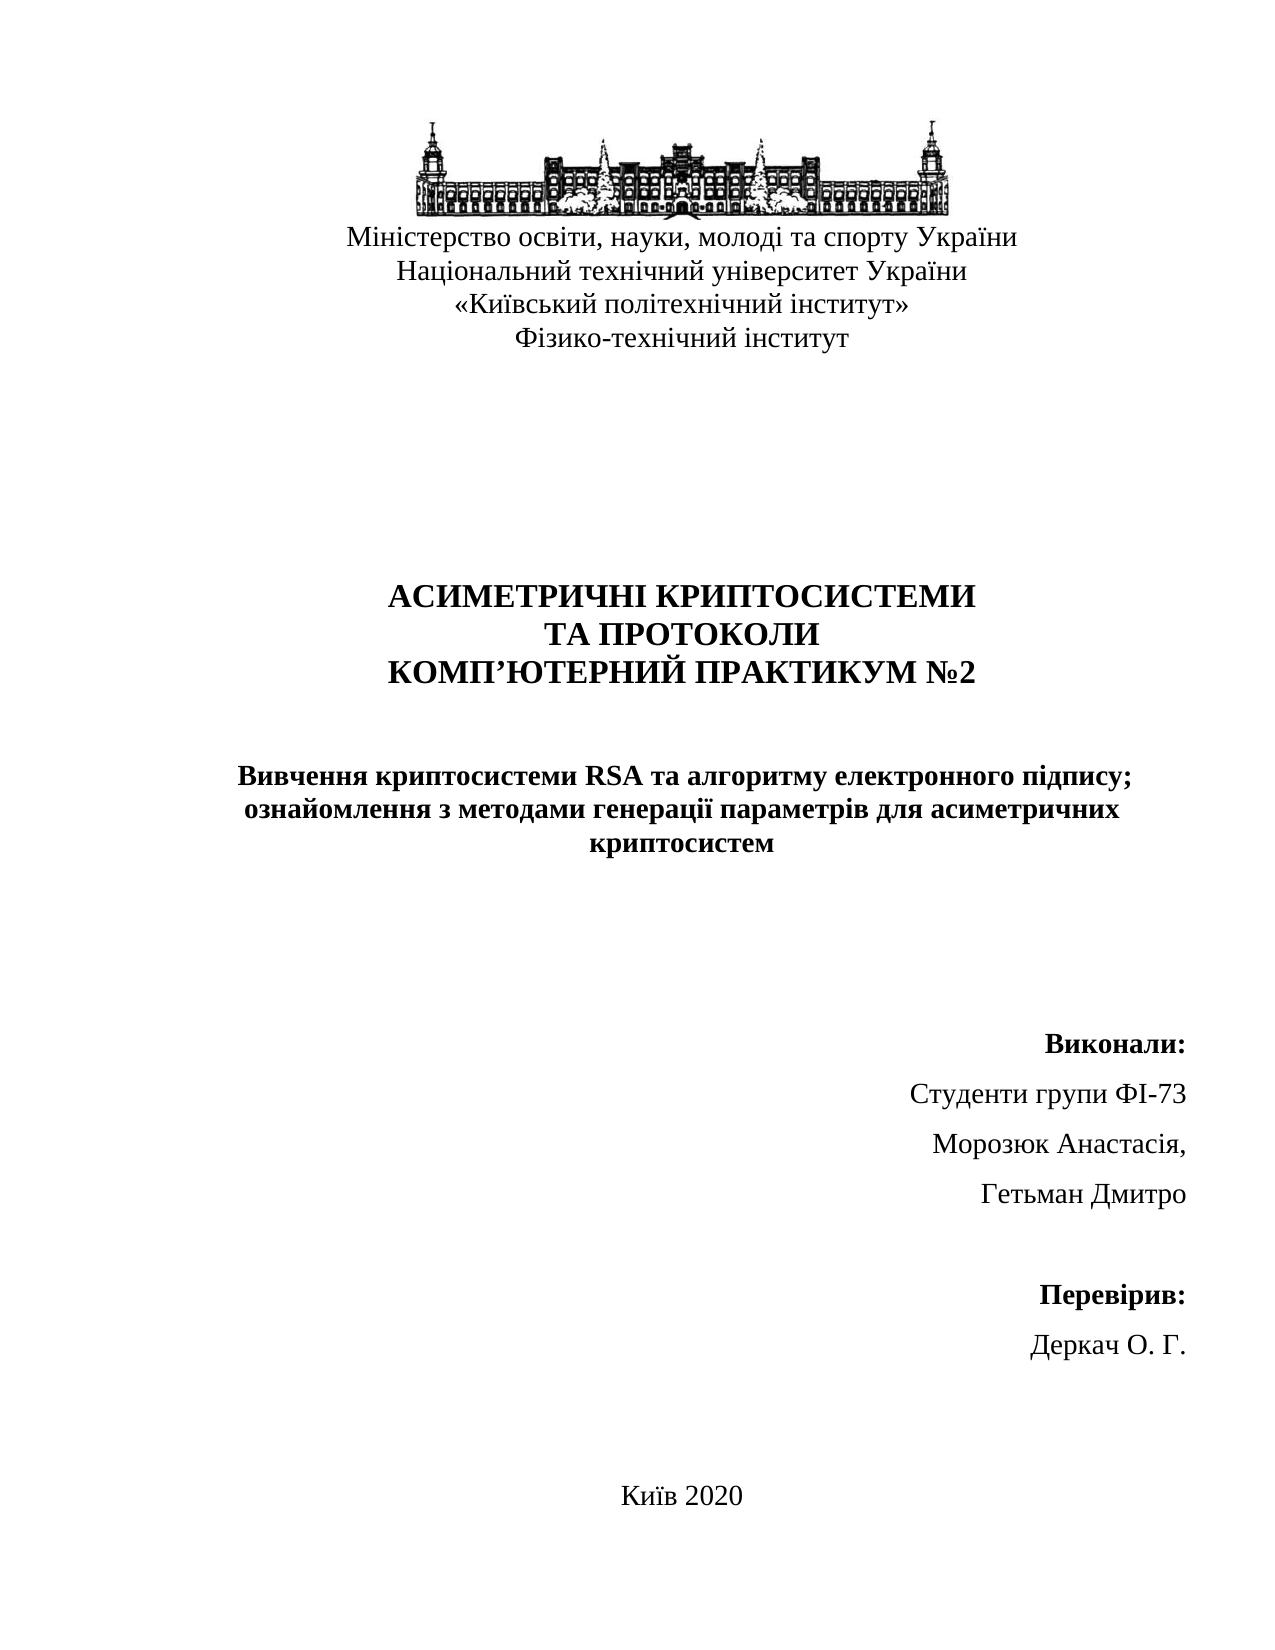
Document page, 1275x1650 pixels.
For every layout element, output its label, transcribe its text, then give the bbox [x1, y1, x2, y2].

text Перевірив: [177, 1277, 1186, 1311]
text Національний технічний університет України [177, 253, 1186, 286]
text Київ 2020 [177, 1478, 1186, 1511]
text Вивчення криптосистеми RSA та алгоритму електронного підпису; ознайомлення з методами генерації параметрів для асиметричних криптосистем [177, 758, 1186, 859]
text Міністерство освіти, науки, молоді та спорту України [177, 219, 1186, 253]
text Морозюк Анастасія, [177, 1126, 1186, 1160]
text АСИМЕТРИЧНІ КРИПТОСИСТЕМИ [177, 576, 1186, 614]
text Гетьман Дмитро [177, 1177, 1186, 1210]
text Фізико-технічний інститут [177, 320, 1186, 353]
text Студенти групи ФІ-73 [177, 1076, 1186, 1110]
text «Київський політехнічний інститут» [177, 286, 1186, 320]
text Виконали: [177, 1026, 1186, 1059]
text КОМП’ЮТЕРНИЙ ПРАКТИКУМ №2 [177, 653, 1186, 691]
text ТА ПРОТОКОЛИ [177, 614, 1186, 653]
picture [410, 118, 954, 220]
text Деркач О. Г. [177, 1327, 1186, 1361]
